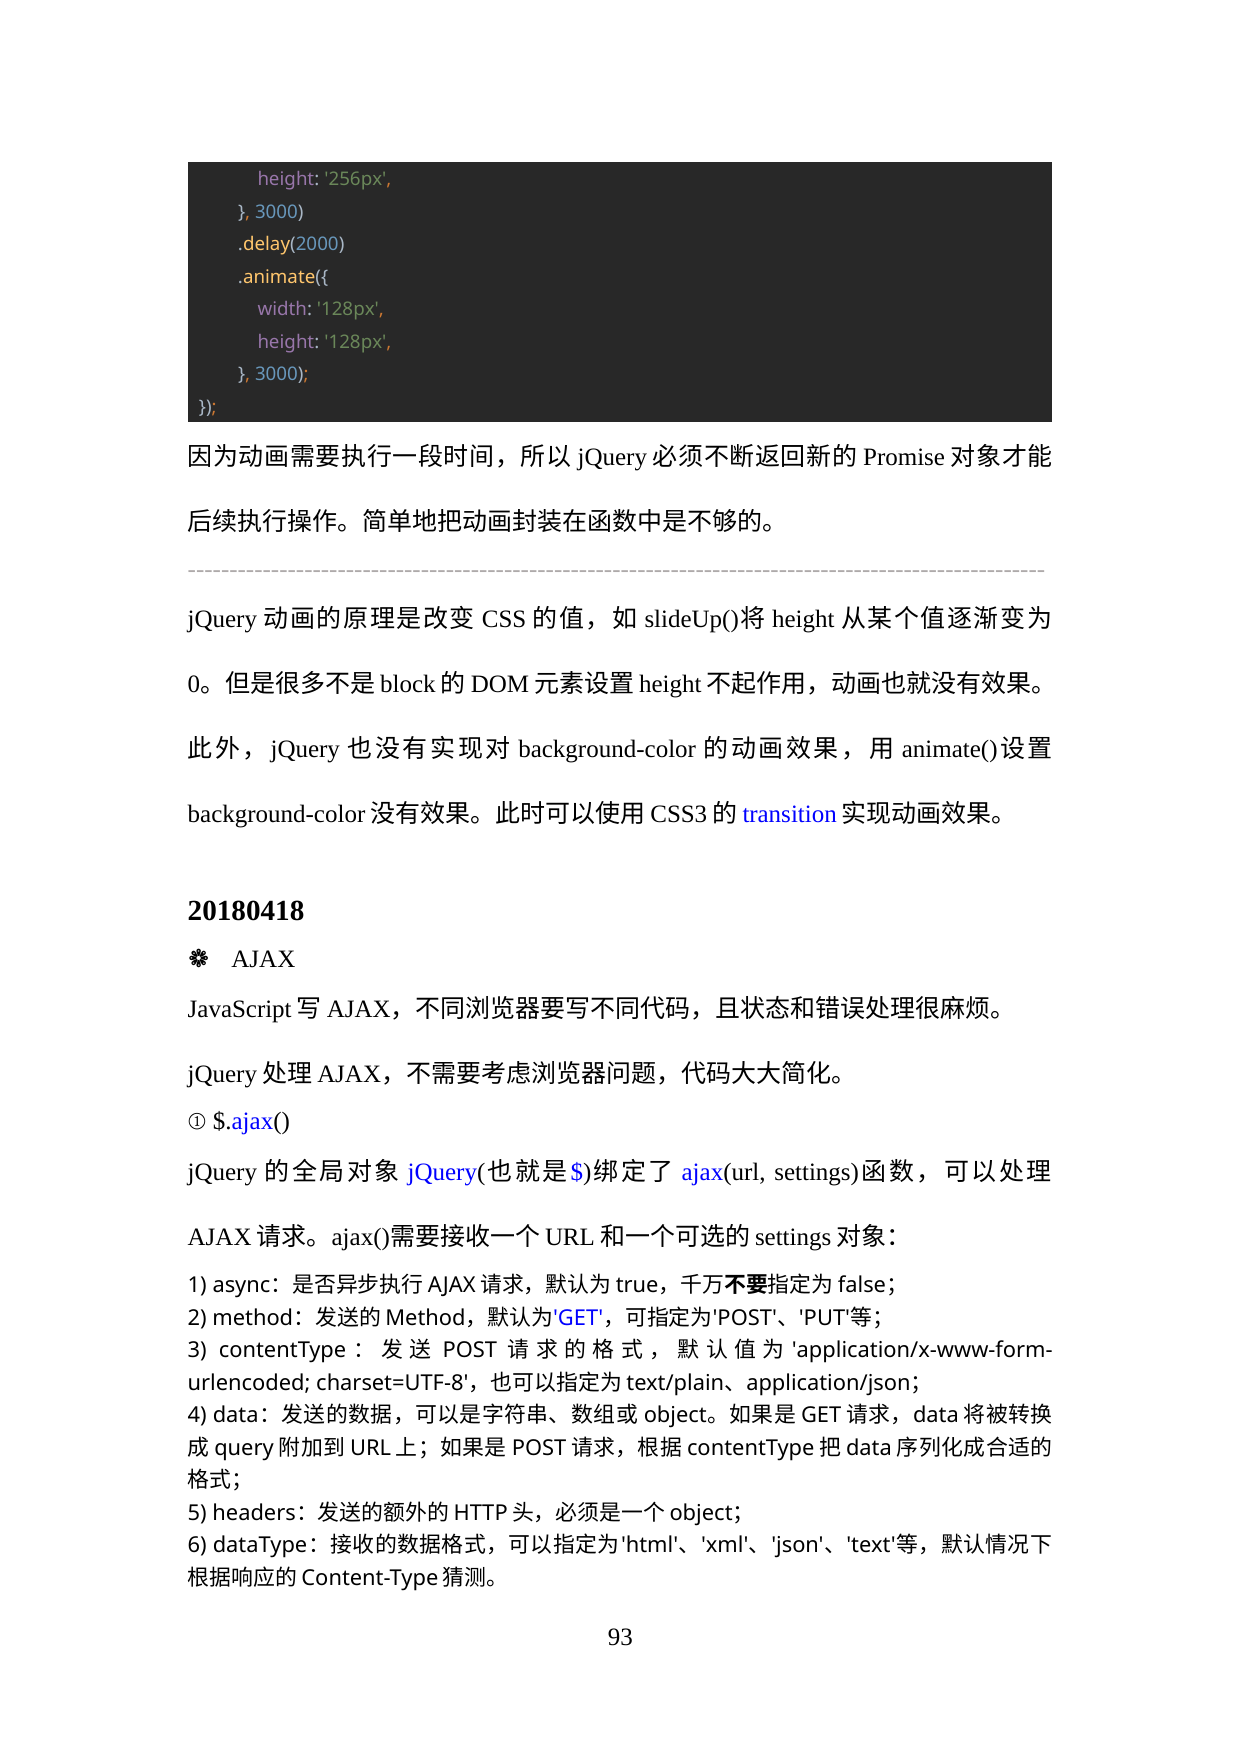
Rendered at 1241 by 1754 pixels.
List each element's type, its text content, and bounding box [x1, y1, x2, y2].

text 5) headers：发送的额外的HTTP头，必须是一个object； [187, 1494, 1053, 1527]
text 4) data：发送的数据，可以是字符串、数组或object。如果是GET请求，data将被转换成query附加到URL上；如果是POST请求，根据contentType把data序列化成合适的格式； [187, 1397, 1053, 1494]
list AJAX [187, 942, 1053, 974]
text 此外，jQuery也没有实现对background-color的动画效果，用animate()设置background-color没有效果。此时可以使用CSS3的transition实现动画效果。 [187, 714, 1053, 844]
text 因为动画需要执行一段时间，所以jQuery必须不断返回新的Promise对象才能后续执行操作。简单地把动画封装在函数中是不够的。 [187, 422, 1053, 552]
text 3) contentType：发送POST请求的格式，默认值为'application/x-www-form-urlencoded; charset=UTF-8'，也可以指定为text/plain、application/json； [187, 1332, 1053, 1397]
text 2) method：发送的Method，默认为'GET'，可指定为'POST'、'PUT'等； [187, 1299, 1053, 1332]
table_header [188, 162, 1052, 422]
text jQuery动画的原理是改变CSS的值，如slideUp()将height从某个值逐渐变为0。但是很多不是block的DOM元素设置height不起作用，动画也就没有效果。 [187, 584, 1053, 714]
text jQuery处理AJAX，不需要考虑浏览器问题，代码大大简化。 [187, 1039, 1053, 1104]
text jQuery的全局对象jQuery(也就是$)绑定了ajax(url, settings)函数，可以处理AJAX请求。ajax()需要接收一个URL和一个可选的settings对象： [187, 1137, 1053, 1267]
text 20180418 [187, 877, 1053, 942]
text 1) async：是否异步执行AJAX请求，默认为true，千万不要指定为false； [187, 1267, 1053, 1299]
text ------------------------------------------------------------------------------------------------------- [187, 552, 1053, 584]
text ① $.ajax() [187, 1104, 1053, 1137]
text JavaScript写AJAX，不同浏览器要写不同代码，且状态和错误处理很麻烦。 [187, 974, 1053, 1039]
text 6) dataType：接收的数据格式，可以指定为'html'、'xml'、'json'、'text'等，默认情况下根据响应的Content-Type猜测。 [187, 1527, 1053, 1592]
